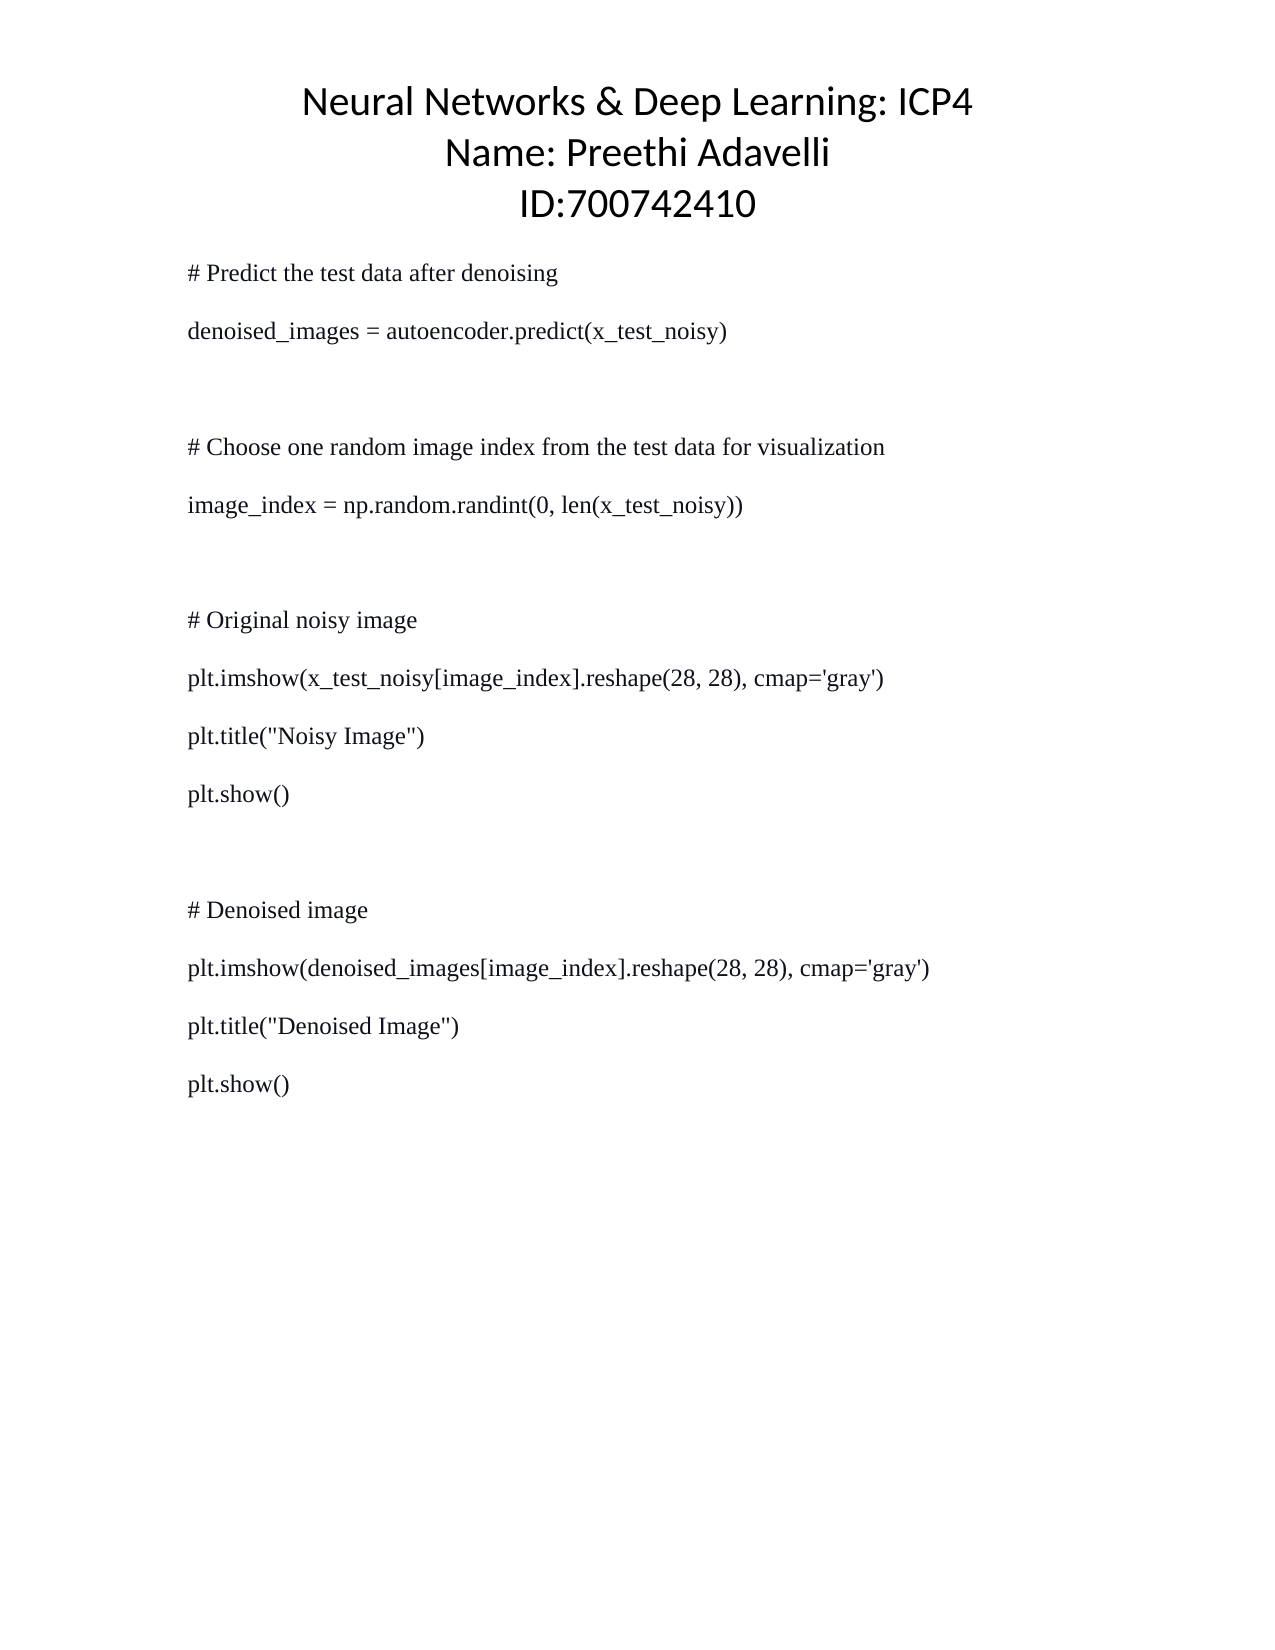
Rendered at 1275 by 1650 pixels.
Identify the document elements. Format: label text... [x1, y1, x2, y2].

text image_index = np.random.randint(0, len(x_test_noisy)) [187, 490, 1125, 518]
text plt.imshow(denoised_images[image_index].reshape(28, 28), cmap='gray') [187, 953, 1125, 982]
text denoised_images = autoencoder.predict(x_test_noisy) [187, 316, 1125, 345]
text plt.title("Noisy Image") [187, 721, 1125, 750]
text # Predict the test data after denoising [187, 258, 1125, 287]
text plt.show() [187, 779, 1125, 808]
text # Choose one random image index from the test data for visualization [187, 432, 1125, 461]
text plt.title("Denoised Image") [187, 1011, 1125, 1040]
text plt.show() [187, 1069, 1125, 1098]
text plt.imshow(x_test_noisy[image_index].reshape(28, 28), cmap='gray') [187, 663, 1125, 692]
text # Original noisy image [187, 606, 1125, 634]
text # Denoised image [187, 895, 1125, 924]
